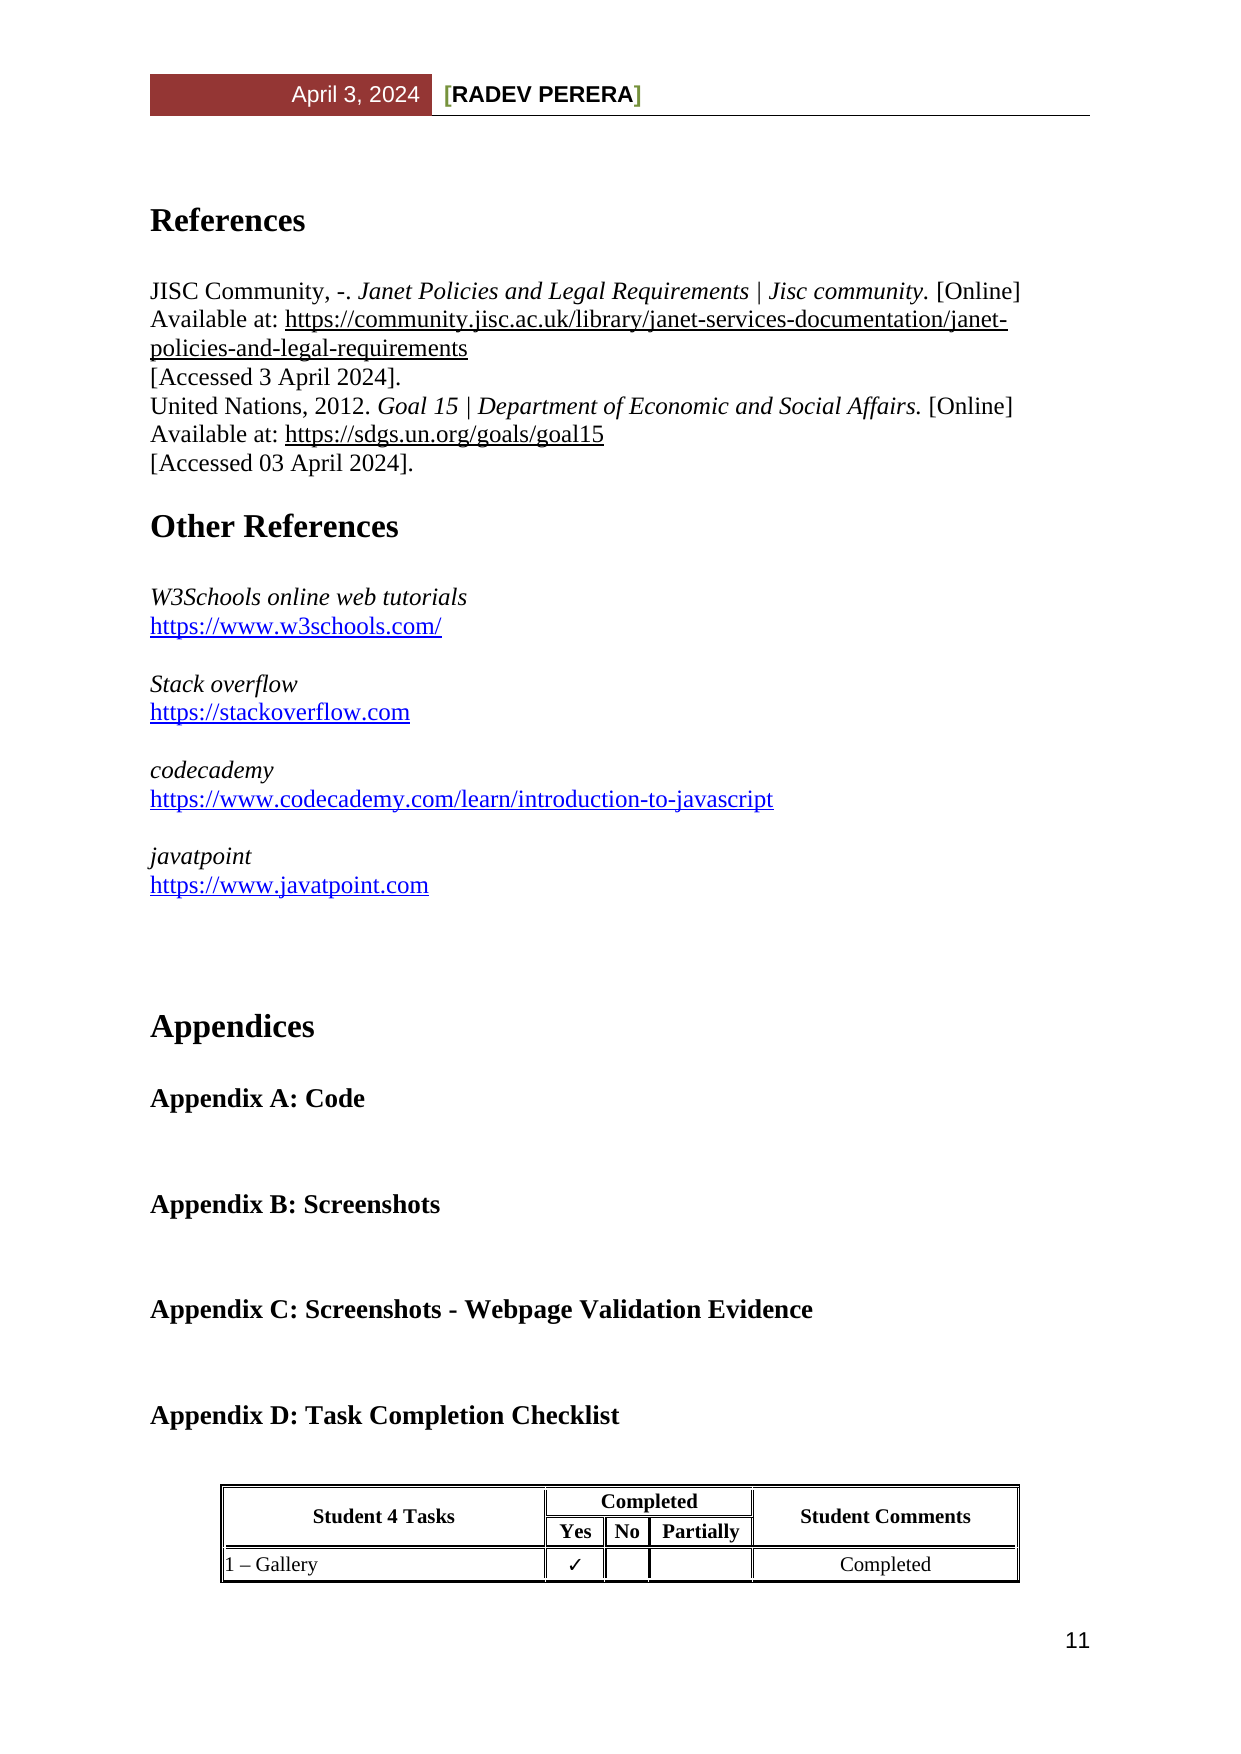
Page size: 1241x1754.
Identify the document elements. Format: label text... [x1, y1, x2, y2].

table_cell Completed [753, 1545, 1017, 1580]
subtitle Appendix A: Code [150, 1082, 1090, 1113]
table_cell Partially [651, 1518, 751, 1545]
table_header Student 4 Tasks [224, 1488, 546, 1545]
table_cell ✓ [546, 1545, 605, 1580]
table_cell No [607, 1518, 648, 1545]
table_cell [649, 1549, 752, 1580]
subtitle Appendix D: Task Completion Checklist [298, 1399, 1090, 1430]
table_header Student Comments [753, 1488, 1017, 1545]
subtitle Appendix D: Task Completion Checklist [150, 1399, 270, 1430]
table_header Completed [546, 1488, 752, 1515]
subtitle Appendices [150, 1006, 1090, 1044]
table_cell [605, 1549, 649, 1580]
table_cell 1 – Gallery [224, 1545, 546, 1580]
subtitle Appendix B: Screenshots [150, 1188, 1090, 1219]
subtitle Appendix C: Screenshots - Webpage Validation Evidence [150, 1293, 1090, 1325]
table_cell Yes [547, 1518, 603, 1545]
